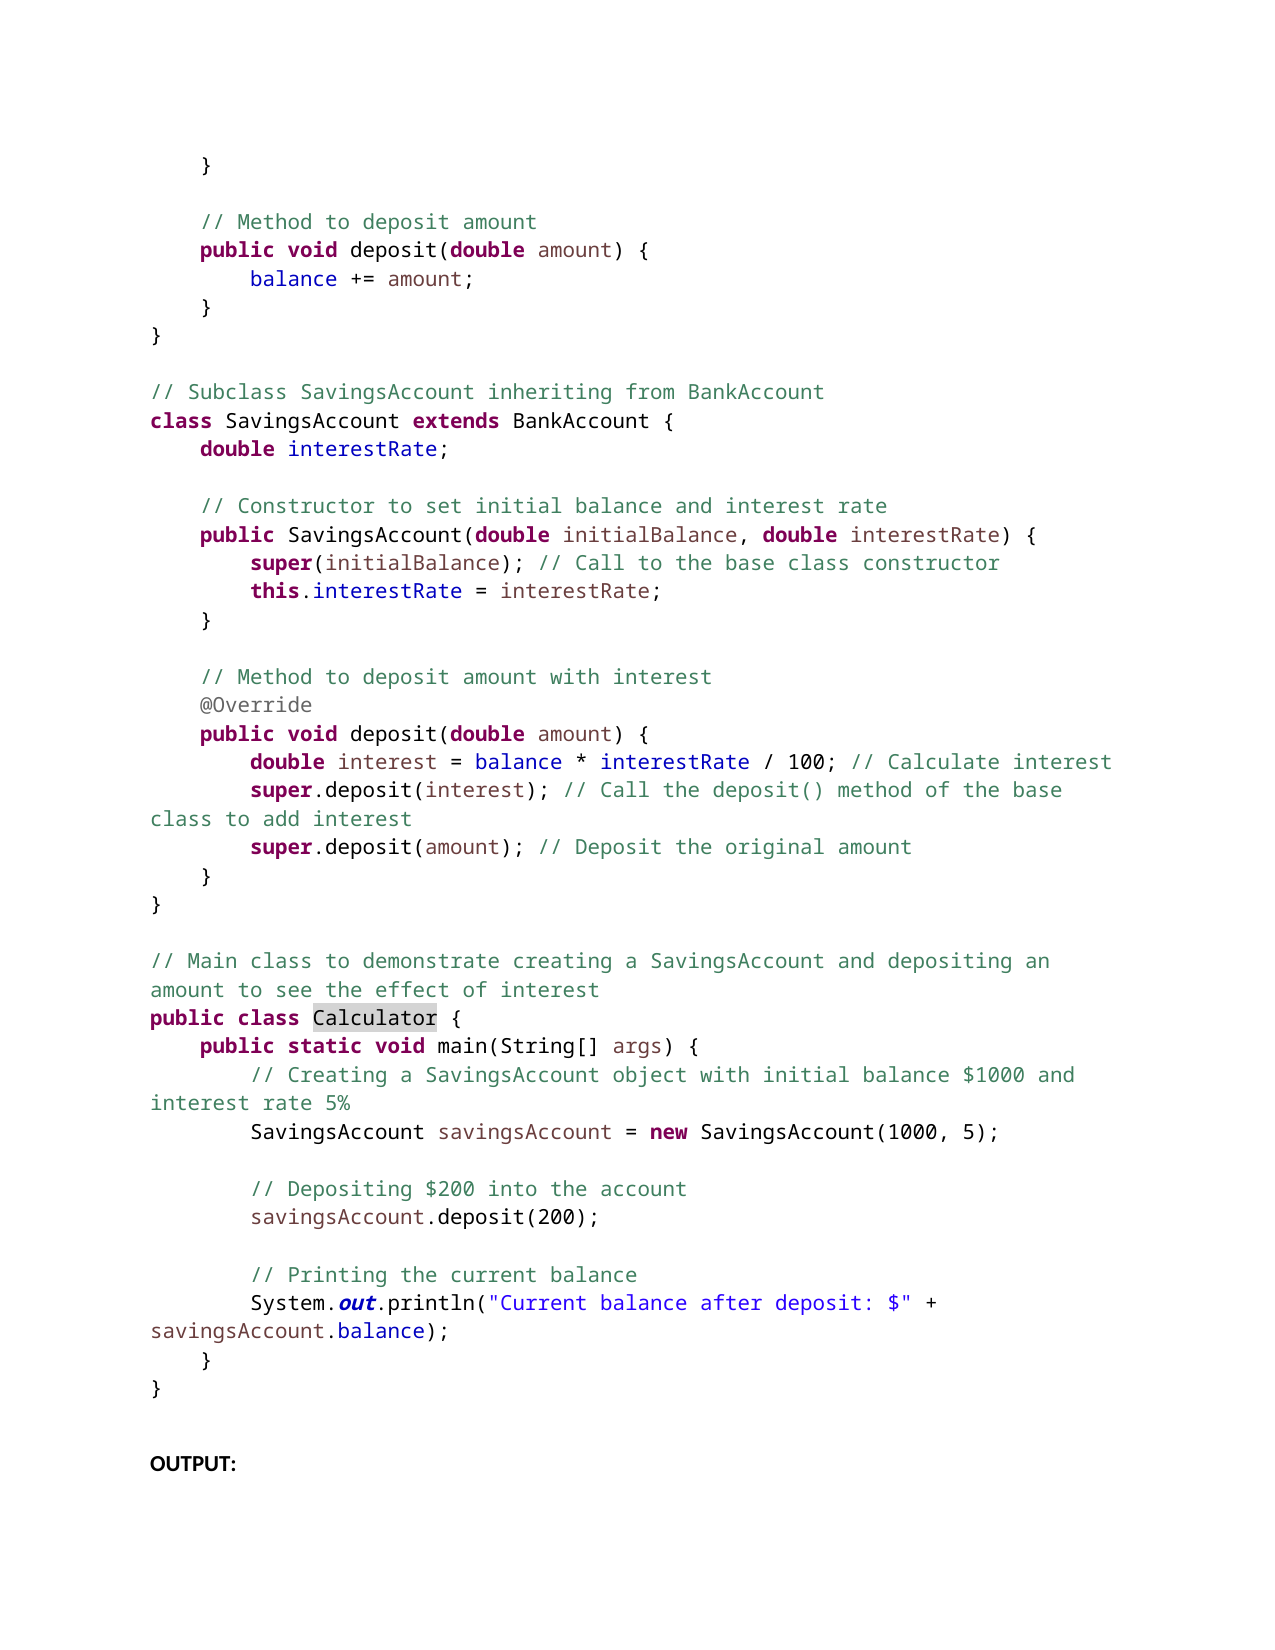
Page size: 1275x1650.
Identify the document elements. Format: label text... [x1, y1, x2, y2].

text // Method to deposit amount with interest [150, 662, 1125, 690]
text @Override [150, 690, 1125, 719]
text balance += amount; [150, 264, 1125, 292]
text public class Calculator { [437, 1003, 1125, 1032]
text // Creating a SavingsAccount object with initial balance $1000 and interest rate 5% [150, 1060, 1125, 1117]
text } [150, 889, 1125, 918]
text super.deposit(amount); // Deposit the original amount [150, 832, 1125, 861]
text public static void main(String[] args) { [150, 1032, 1125, 1060]
text super.deposit(interest); // Call the deposit() method of the base class to add interest [150, 776, 1125, 832]
text OUTPUT: [150, 1449, 1125, 1477]
text // Printing the current balance [150, 1260, 1125, 1288]
text public void deposit(double amount) { [150, 719, 1125, 747]
text } [150, 292, 1125, 321]
text // Subclass SavingsAccount inheriting from BankAccount [150, 377, 1125, 406]
text } [150, 605, 1125, 633]
text // Main class to demonstrate creating a SavingsAccount and depositing an amount to see the effect of interest [150, 946, 1125, 1003]
text this.interestRate = interestRate; [150, 577, 1125, 605]
text } [150, 1345, 1125, 1373]
text public class Calculator { [150, 1003, 313, 1032]
text double interest = balance * interestRate / 100; // Calculate interest [150, 747, 1125, 776]
text public SavingsAccount(double initialBalance, double interestRate) { [150, 520, 1125, 548]
text } [150, 1373, 1125, 1402]
text System.out.println("Current balance after deposit: $" + savingsAccount.balance); [150, 1288, 1125, 1345]
text } [150, 861, 1125, 889]
text // Method to deposit amount [150, 207, 1125, 235]
text } [150, 150, 1125, 178]
text // Constructor to set initial balance and interest rate [150, 491, 1125, 520]
text savingsAccount.deposit(200); [150, 1202, 1125, 1231]
text super(initialBalance); // Call to the base class constructor [150, 548, 1125, 577]
text } [150, 321, 1125, 349]
text // Depositing $200 into the account [150, 1174, 1125, 1202]
text public void deposit(double amount) { [150, 235, 1125, 264]
text double interestRate; [150, 434, 1125, 463]
text class SavingsAccount extends BankAccount { [150, 406, 1125, 434]
text SavingsAccount savingsAccount = new SavingsAccount(1000, 5); [150, 1117, 1125, 1145]
